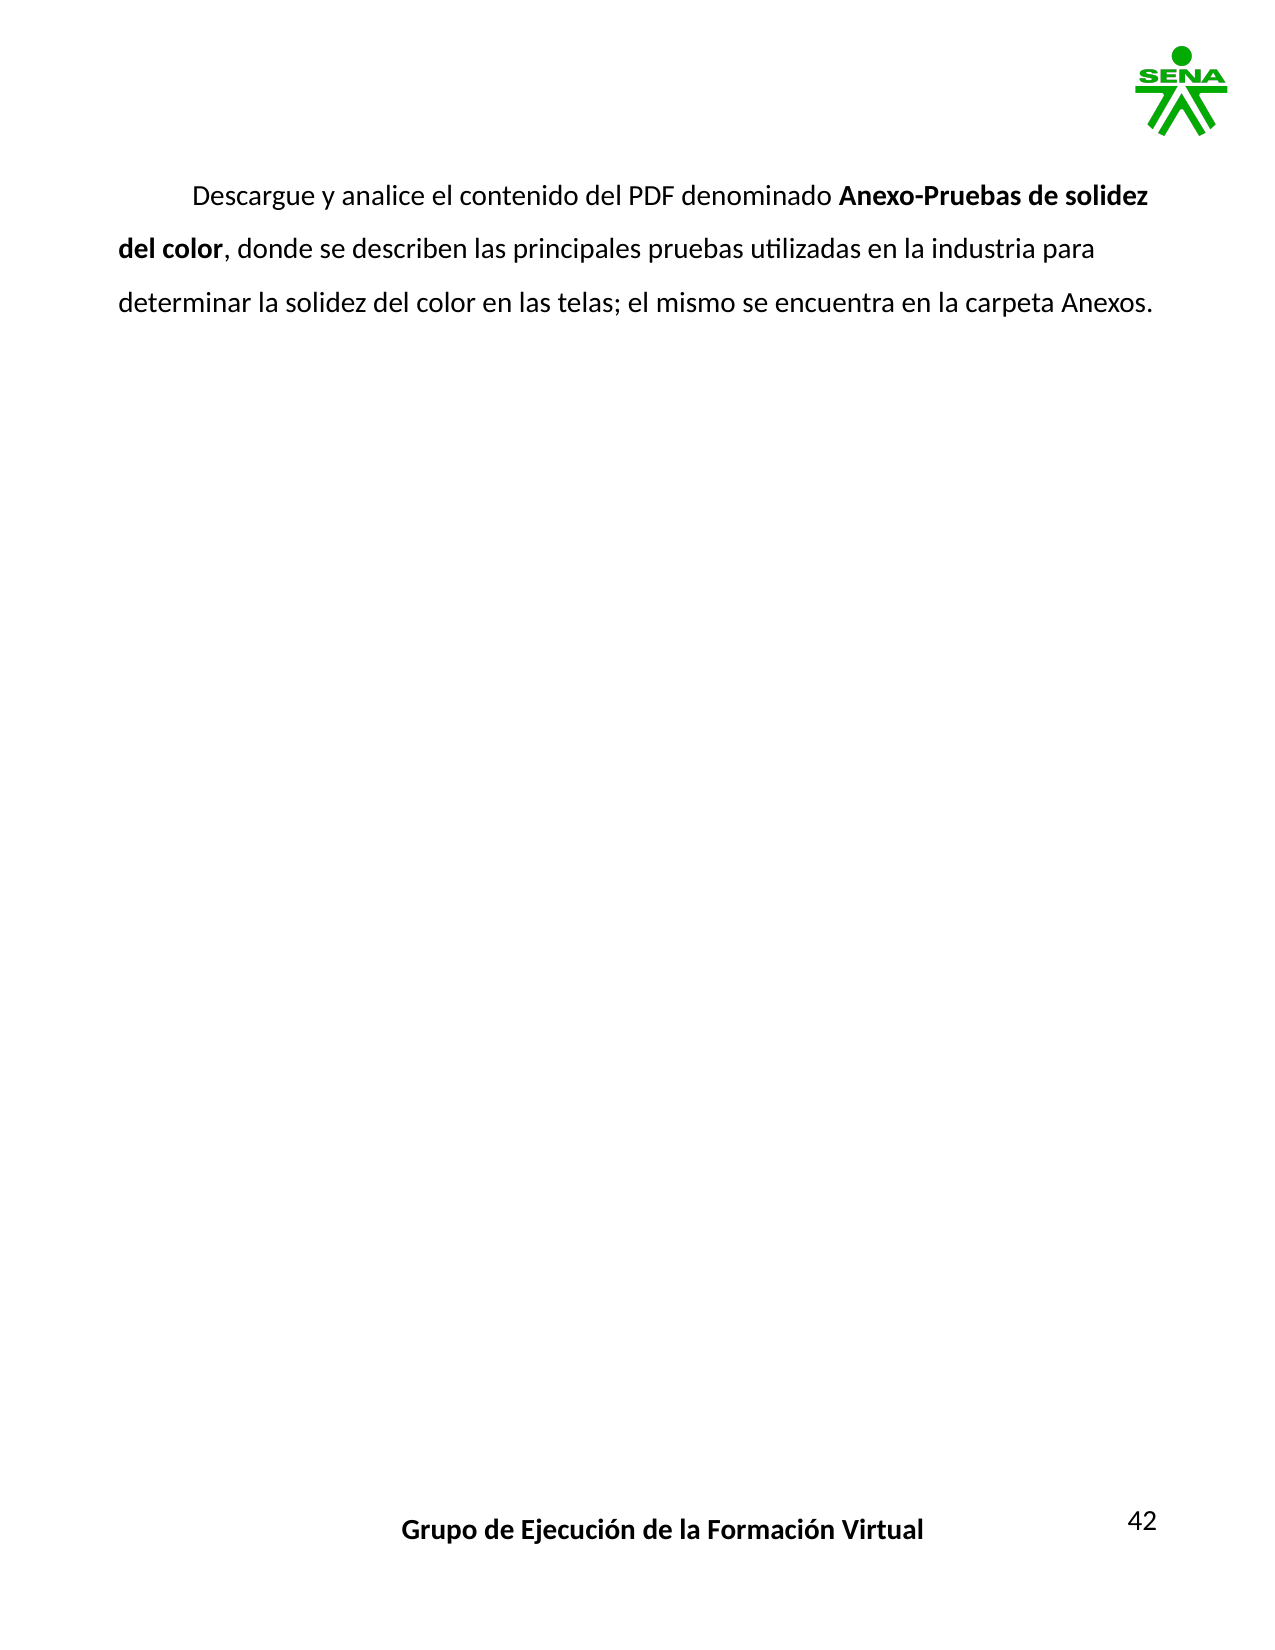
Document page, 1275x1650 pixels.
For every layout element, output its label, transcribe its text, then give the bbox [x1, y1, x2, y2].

picture [1135, 46, 1228, 136]
text Descargue y analice el contenido del PDF denominado Anexo-Pruebas de solidez del color, donde se describen las principales pruebas utilizadas en la industria para determinar la solidez del color en las telas; el mismo se encuentra en la carpeta Anexos. [118, 177, 1157, 320]
